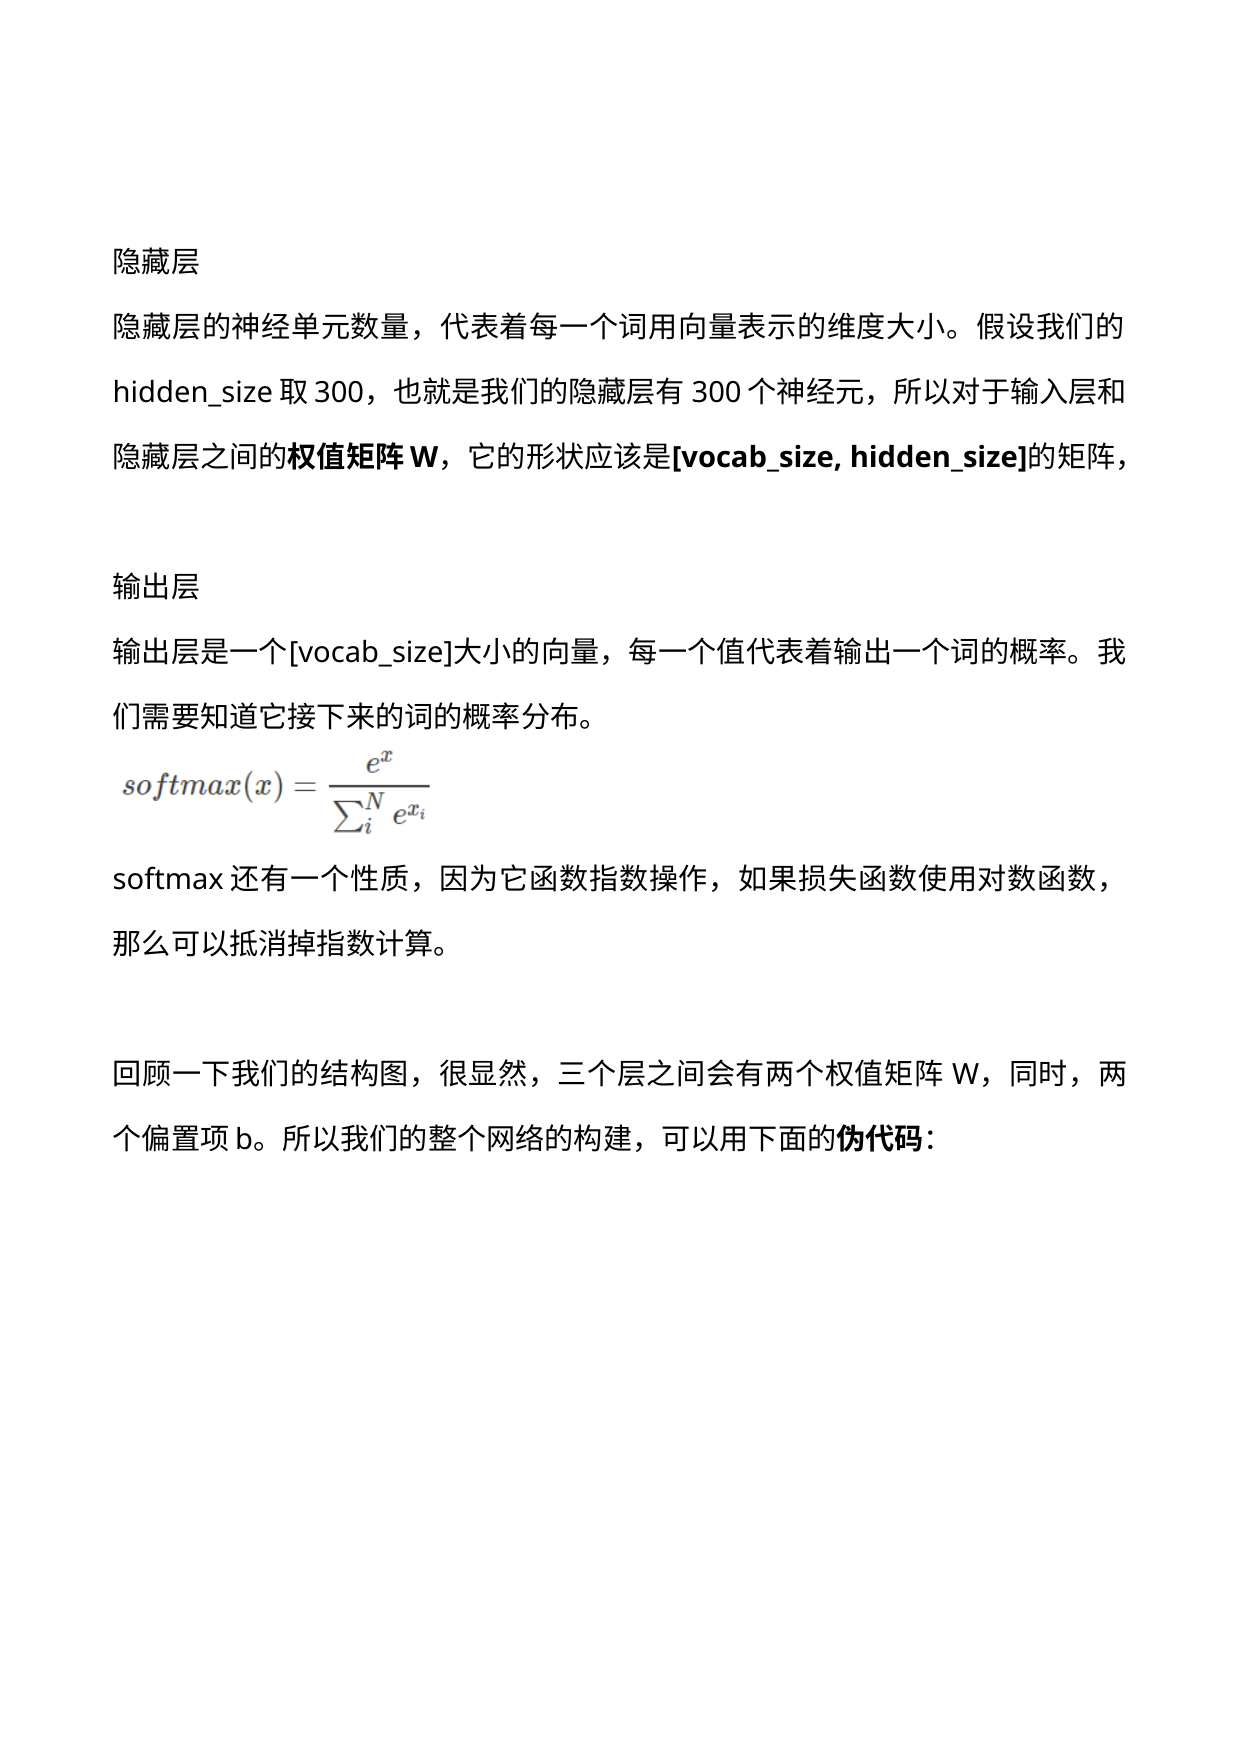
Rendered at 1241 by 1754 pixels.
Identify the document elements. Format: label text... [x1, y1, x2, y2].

picture [112, 747, 449, 840]
text 输出层是一个[vocab_size]大小的向量，每一个值代表着输出一个词的概率。我们需要知道它接下来的词的概率分布。 [112, 617, 1128, 747]
text 隐藏层的神经单元数量，代表着每一个词用向量表示的维度大小。假设我们的hidden_size取300，也就是我们的隐藏层有300个神经元，所以对于输入层和隐藏层之间的权值矩阵W，它的形状应该是[vocab_size, hidden_size]的矩阵， [112, 292, 1128, 487]
text 输出层 [112, 552, 1128, 617]
text 隐藏层 [112, 227, 1128, 292]
text softmax还有一个性质，因为它函数指数操作，如果损失函数使用对数函数，那么可以抵消掉指数计算。 [112, 844, 1128, 974]
text 回顾一下我们的结构图，很显然，三个层之间会有两个权值矩阵W，同时，两个偏置项b。所以我们的整个网络的构建，可以用下面的伪代码： [112, 1039, 1128, 1169]
